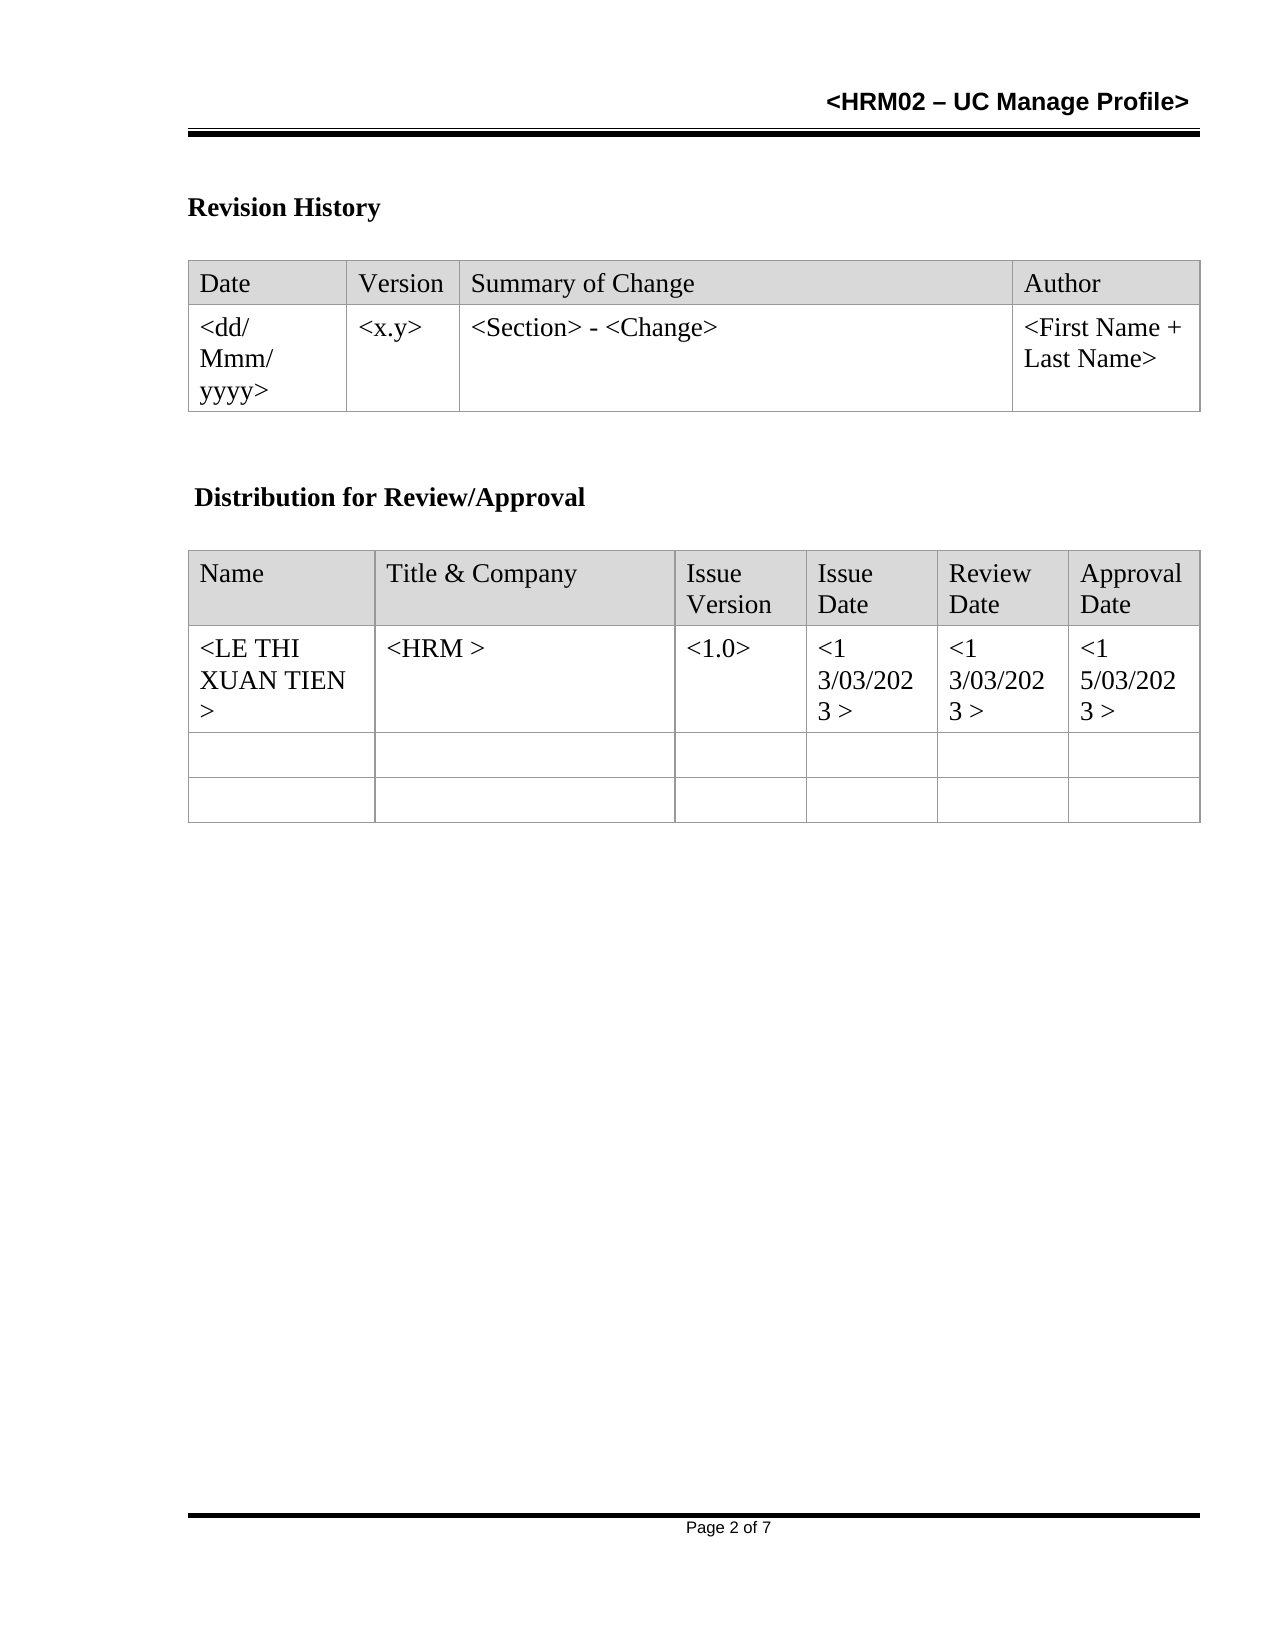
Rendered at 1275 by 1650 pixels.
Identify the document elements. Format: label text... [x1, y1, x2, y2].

table_header Approval Date [1069, 551, 1199, 625]
table_cell [938, 778, 1068, 822]
table_header Title & Company [376, 551, 674, 625]
table_header Name [189, 551, 374, 625]
table_cell <x.y> [347, 305, 459, 411]
table_cell <HRM > [376, 626, 674, 732]
table_cell [1069, 733, 1199, 777]
table_cell [1069, 778, 1199, 822]
table_cell [676, 778, 806, 822]
table_cell <First Name + Last Name> [1013, 305, 1199, 411]
table_cell [807, 778, 937, 822]
table_cell <LE THI XUAN TIEN > [189, 626, 374, 732]
table_cell [676, 733, 806, 777]
table_header Version [347, 261, 459, 304]
table_cell [189, 733, 374, 777]
table_cell <dd/Mmm/yyyy> [189, 305, 346, 411]
table_header Author [1013, 261, 1199, 304]
table_cell [938, 733, 1068, 777]
table_cell [376, 733, 674, 777]
table_cell <13/03/2023 > [807, 626, 937, 732]
table_header Summary of Change [460, 261, 1012, 304]
table_header Issue Date [807, 551, 937, 625]
table_header Review Date [938, 551, 1068, 625]
table_cell <1.0> [676, 626, 806, 732]
table_cell [189, 778, 374, 822]
table_cell <Section> - <Change> [460, 305, 1012, 411]
table_header Date [189, 261, 346, 304]
table_cell <13/03/2023 > [938, 626, 1068, 732]
table_cell [376, 778, 674, 822]
title Revision History [187, 191, 1172, 222]
table_header Issue Version [676, 551, 806, 625]
table_cell <15/03/2023 > [1069, 626, 1199, 732]
table_cell [807, 733, 937, 777]
title Distribution for Review/Approval [187, 481, 1172, 512]
